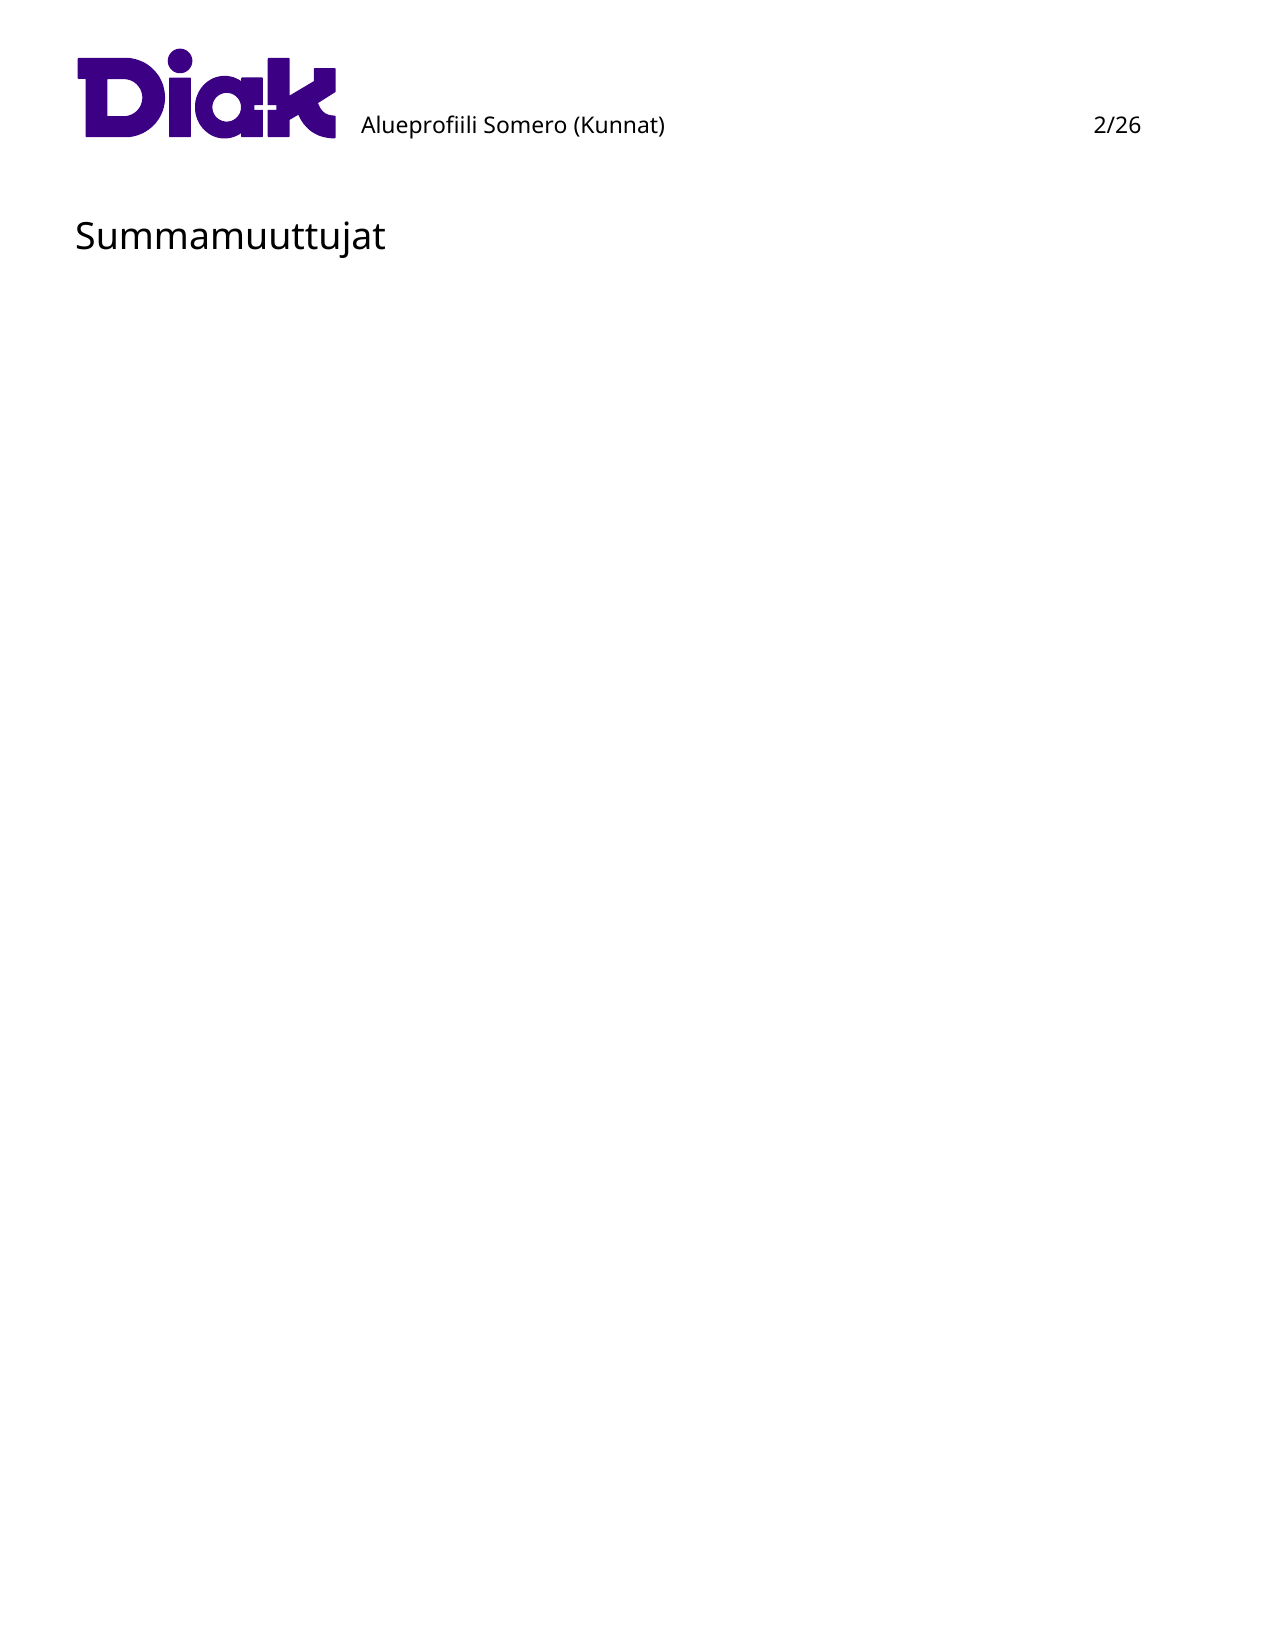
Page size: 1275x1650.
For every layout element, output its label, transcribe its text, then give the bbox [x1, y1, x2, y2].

subtitle Summamuuttujat [75, 209, 1200, 261]
